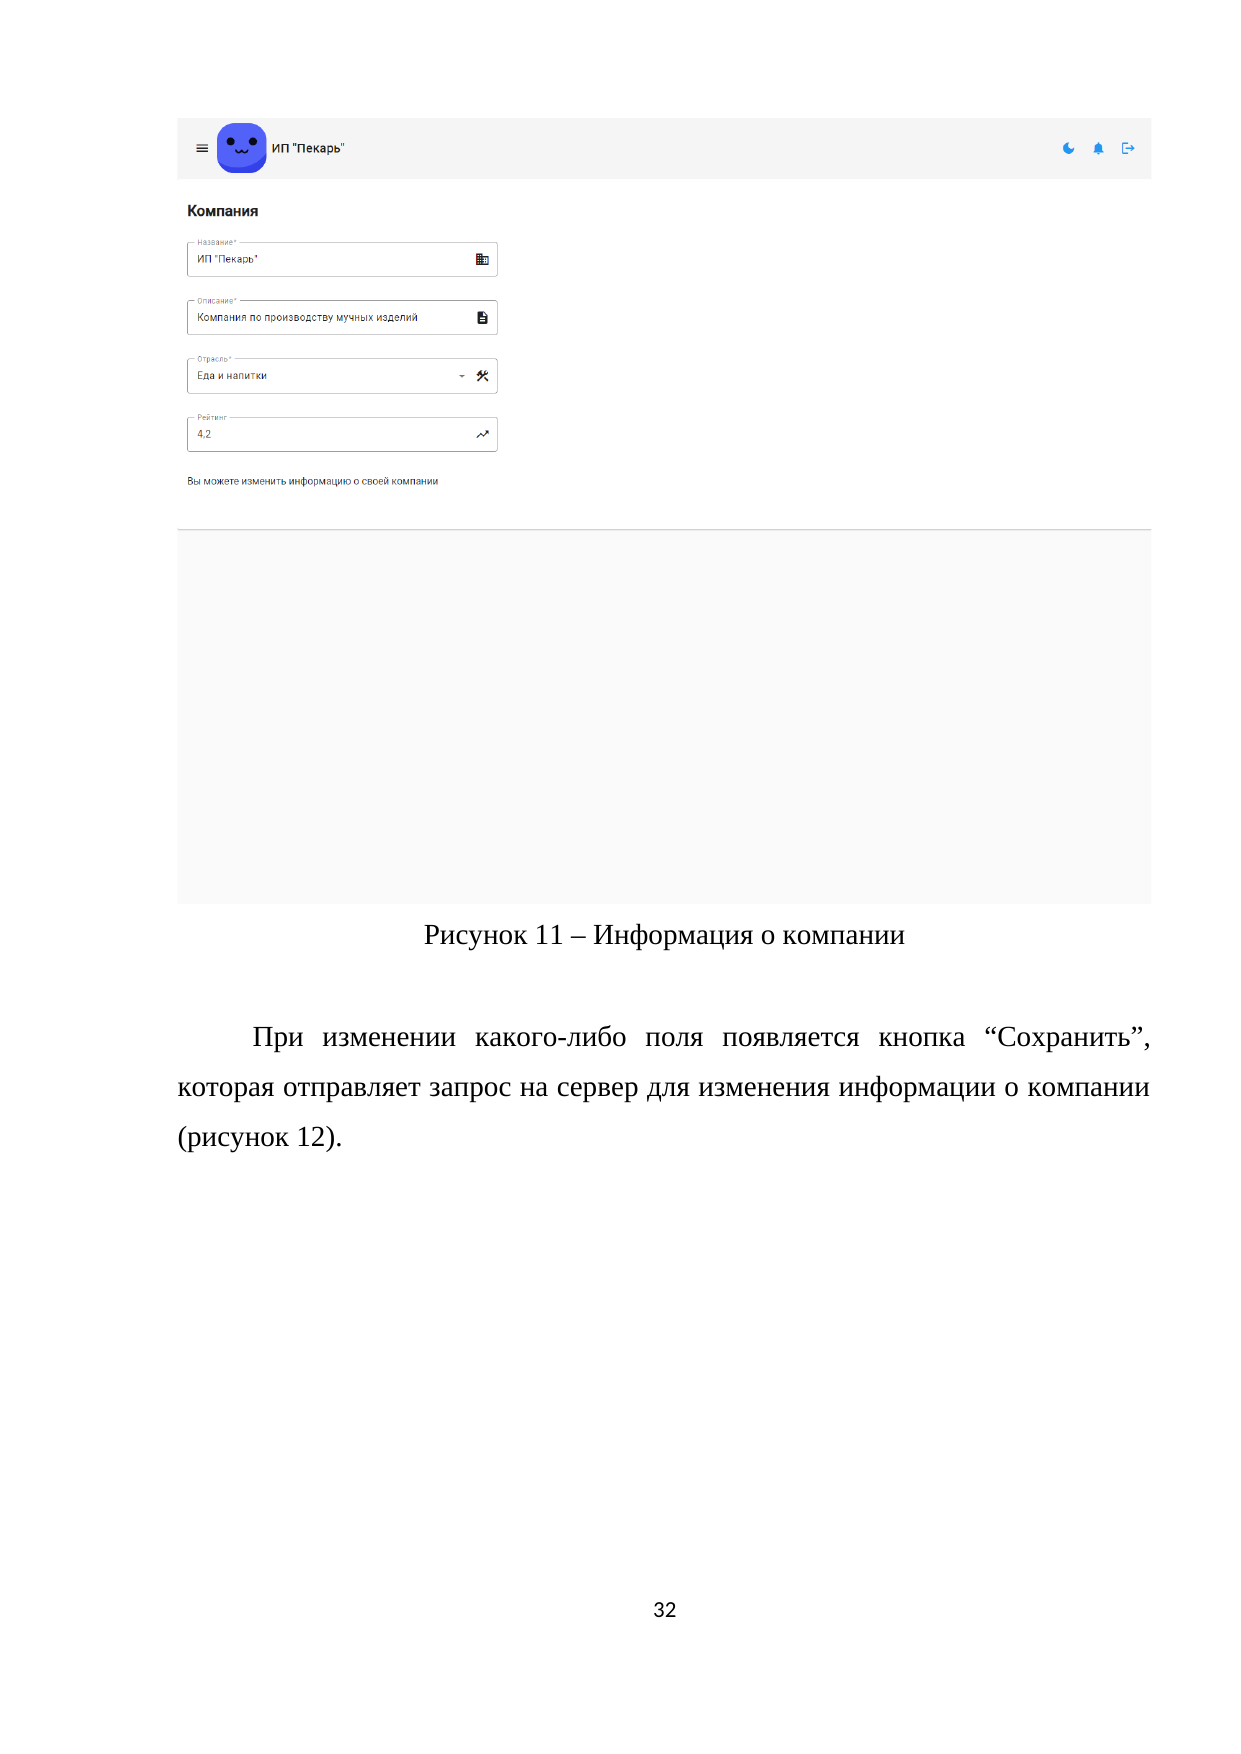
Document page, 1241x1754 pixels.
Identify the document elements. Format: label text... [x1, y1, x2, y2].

text При изменении какого-либо поля появляется кнопка “Сохранить”, которая отправляет запрос на сервер для изменения информации о компании (рисунок 12). [177, 1019, 1152, 1153]
text Рисунок 11 – Информация о компании [177, 917, 1152, 951]
picture [177, 118, 1152, 904]
